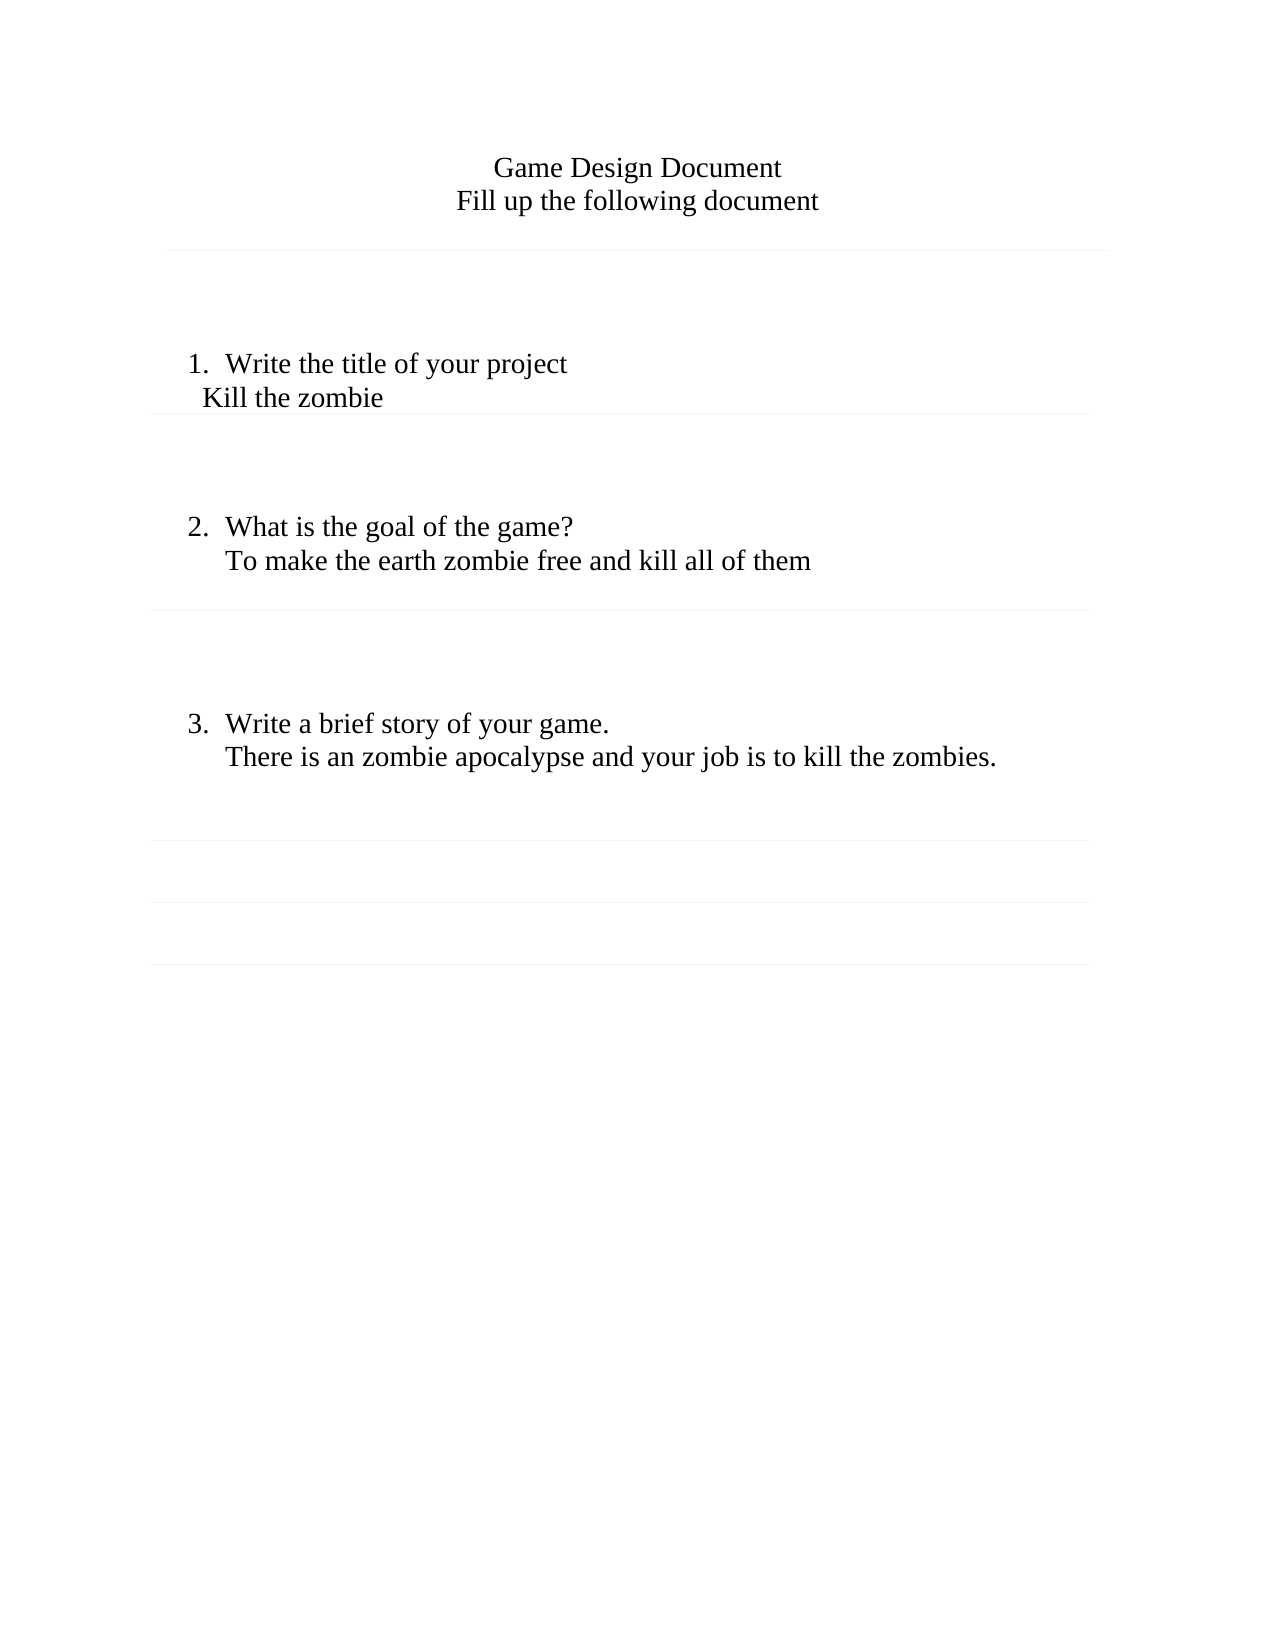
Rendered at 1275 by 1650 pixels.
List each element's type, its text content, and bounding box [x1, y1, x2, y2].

list What is the goal of the game? [187, 509, 1125, 543]
list Write the title of your project [187, 346, 1125, 380]
text Kill the zombie [187, 380, 1125, 413]
list Write a brief story of your game. [187, 706, 1125, 739]
text To make the earth zombie free and kill all of them [225, 543, 1125, 576]
text Fill up the following document [150, 183, 1125, 217]
text There is an zombie apocalypse and your job is to kill the zombies. [225, 739, 1125, 773]
text Game Design Document [150, 150, 1125, 183]
